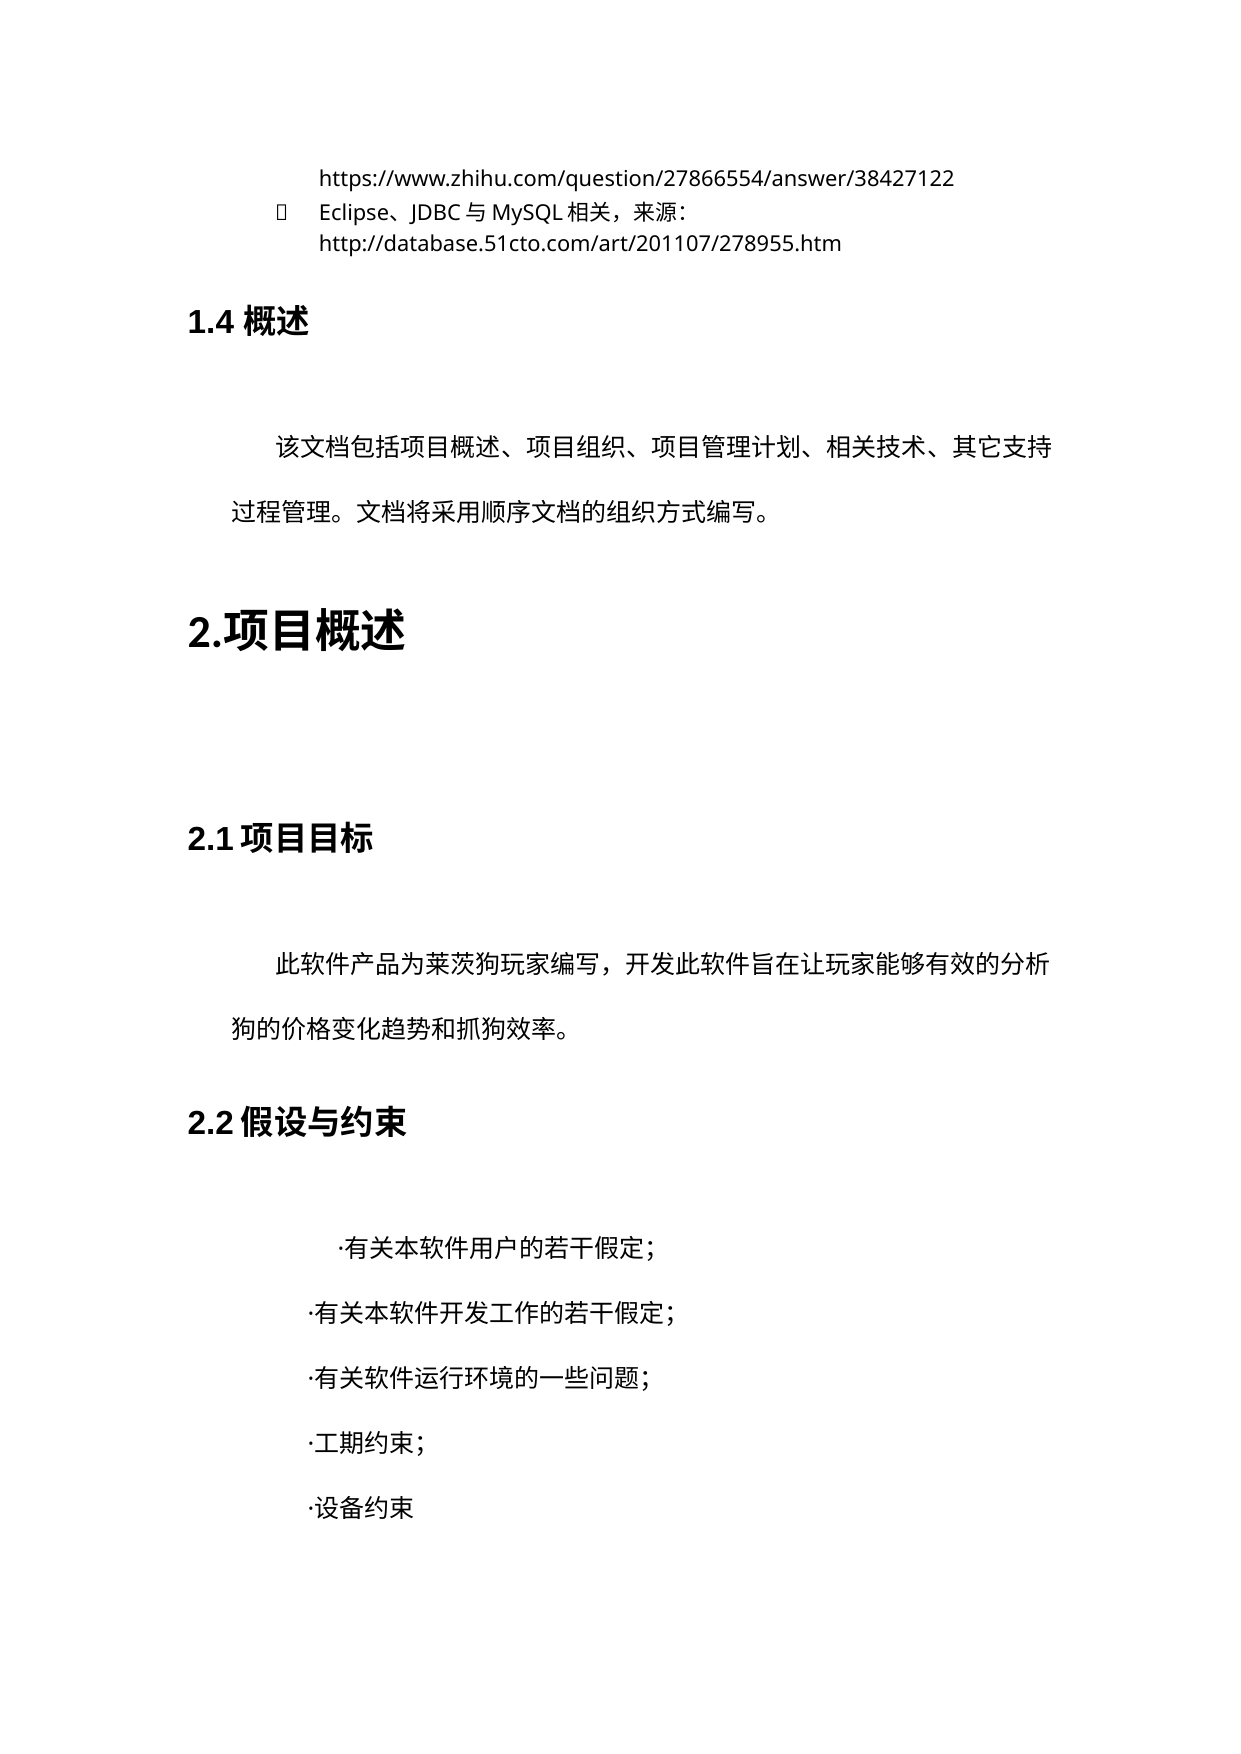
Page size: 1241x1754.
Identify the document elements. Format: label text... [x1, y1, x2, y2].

subtitle 2.项目概述 [187, 579, 1053, 676]
text 此软件产品为莱茨狗玩家编写，开发此软件旨在让玩家能够有效的分析狗的价格变化趋势和抓狗效率。 [231, 930, 1053, 1060]
subtitle 2.1项目目标 [187, 803, 1053, 868]
text http://database.51cto.com/art/201107/278955.htm [275, 227, 1053, 259]
text ·工期约束； [231, 1409, 1053, 1474]
text 该文档包括项目概述、项目组织、项目管理计划、相关技术、其它支持过程管理。文档将采用顺序文档的组织方式编写。 [231, 413, 1053, 543]
text ·有关本软件用户的若干假定； [187, 1214, 1053, 1279]
text ·有关本软件开发工作的若干假定； [231, 1279, 1053, 1344]
text ·设备约束 [231, 1474, 1053, 1539]
text ·有关软件运行环境的一些问题； [231, 1344, 1053, 1409]
text https://www.zhihu.com/question/27866554/answer/38427122 [231, 162, 1053, 194]
subtitle 1.4 概述 [187, 287, 1053, 352]
subtitle 2.2假设与约束 [187, 1087, 1053, 1152]
text  Eclipse、JDBC与MySQL相关，来源： [231, 194, 1053, 227]
